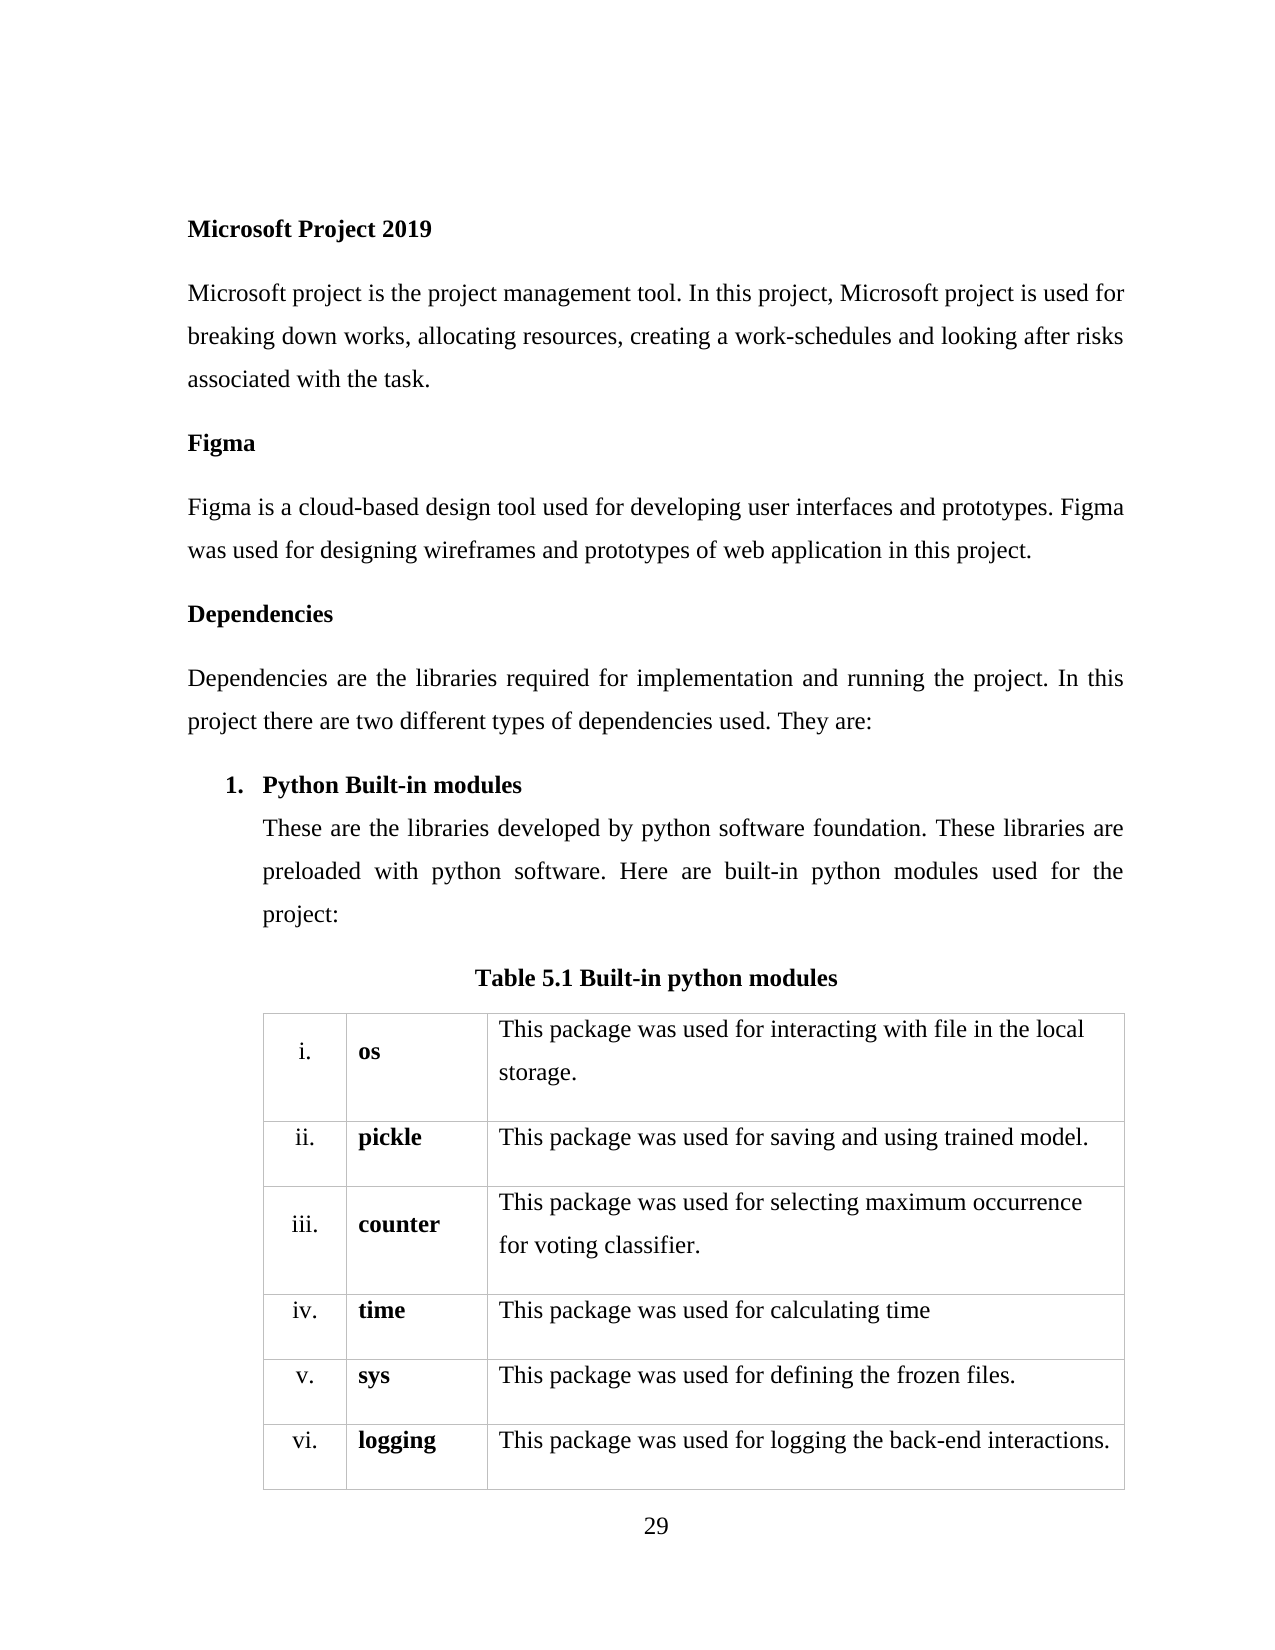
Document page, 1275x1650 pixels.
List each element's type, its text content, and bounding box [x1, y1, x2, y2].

table_header os [347, 1014, 487, 1121]
table_cell sys [347, 1360, 487, 1424]
table_header i. [264, 1014, 346, 1121]
text Microsoft project is the project management tool. In this project, Microsoft project is used for breaking down works, allocating resources, creating a work-schedules and looking after risks associated with the task. [187, 278, 1125, 393]
table_cell time [347, 1295, 487, 1359]
table_cell iv. [264, 1295, 346, 1359]
table_cell This package was used for defining the frozen files. [488, 1360, 1124, 1424]
table_cell This package was used for selecting maximum occurrence for voting classifier. [488, 1187, 1124, 1294]
table_cell logging [347, 1425, 487, 1489]
text Figma is a cloud-based design tool used for developing user interfaces and prototypes. Figma was used for designing wireframes and prototypes of web application in this project. [187, 492, 1125, 564]
table_cell This package was used for saving and using trained model. [488, 1122, 1124, 1186]
text Figma [187, 428, 1125, 457]
text Dependencies are the libraries required for implementation and running the project. In this project there are two different types of dependencies used. They are: [187, 663, 1125, 735]
table_cell vi. [264, 1425, 346, 1489]
text Table 5.1 Built-in python modules [187, 963, 1125, 992]
table_cell ii. [264, 1122, 346, 1186]
table_cell This package was used for calculating time [488, 1295, 1124, 1359]
list Python Built-in modules [225, 770, 1125, 799]
table_cell pickle [347, 1122, 487, 1186]
table_header This package was used for interacting with file in the local storage. [488, 1014, 1124, 1121]
text Microsoft Project 2019 [187, 214, 1125, 243]
table_cell counter [347, 1187, 487, 1294]
table_cell iii. [264, 1187, 346, 1294]
text Dependencies [187, 599, 1125, 628]
table_cell This package was used for logging the back-end interactions. [488, 1425, 1124, 1489]
table_cell v. [264, 1360, 346, 1424]
text These are the libraries developed by python software foundation. These libraries are preloaded with python software. Here are built-in python modules used for the project: [262, 813, 1125, 928]
